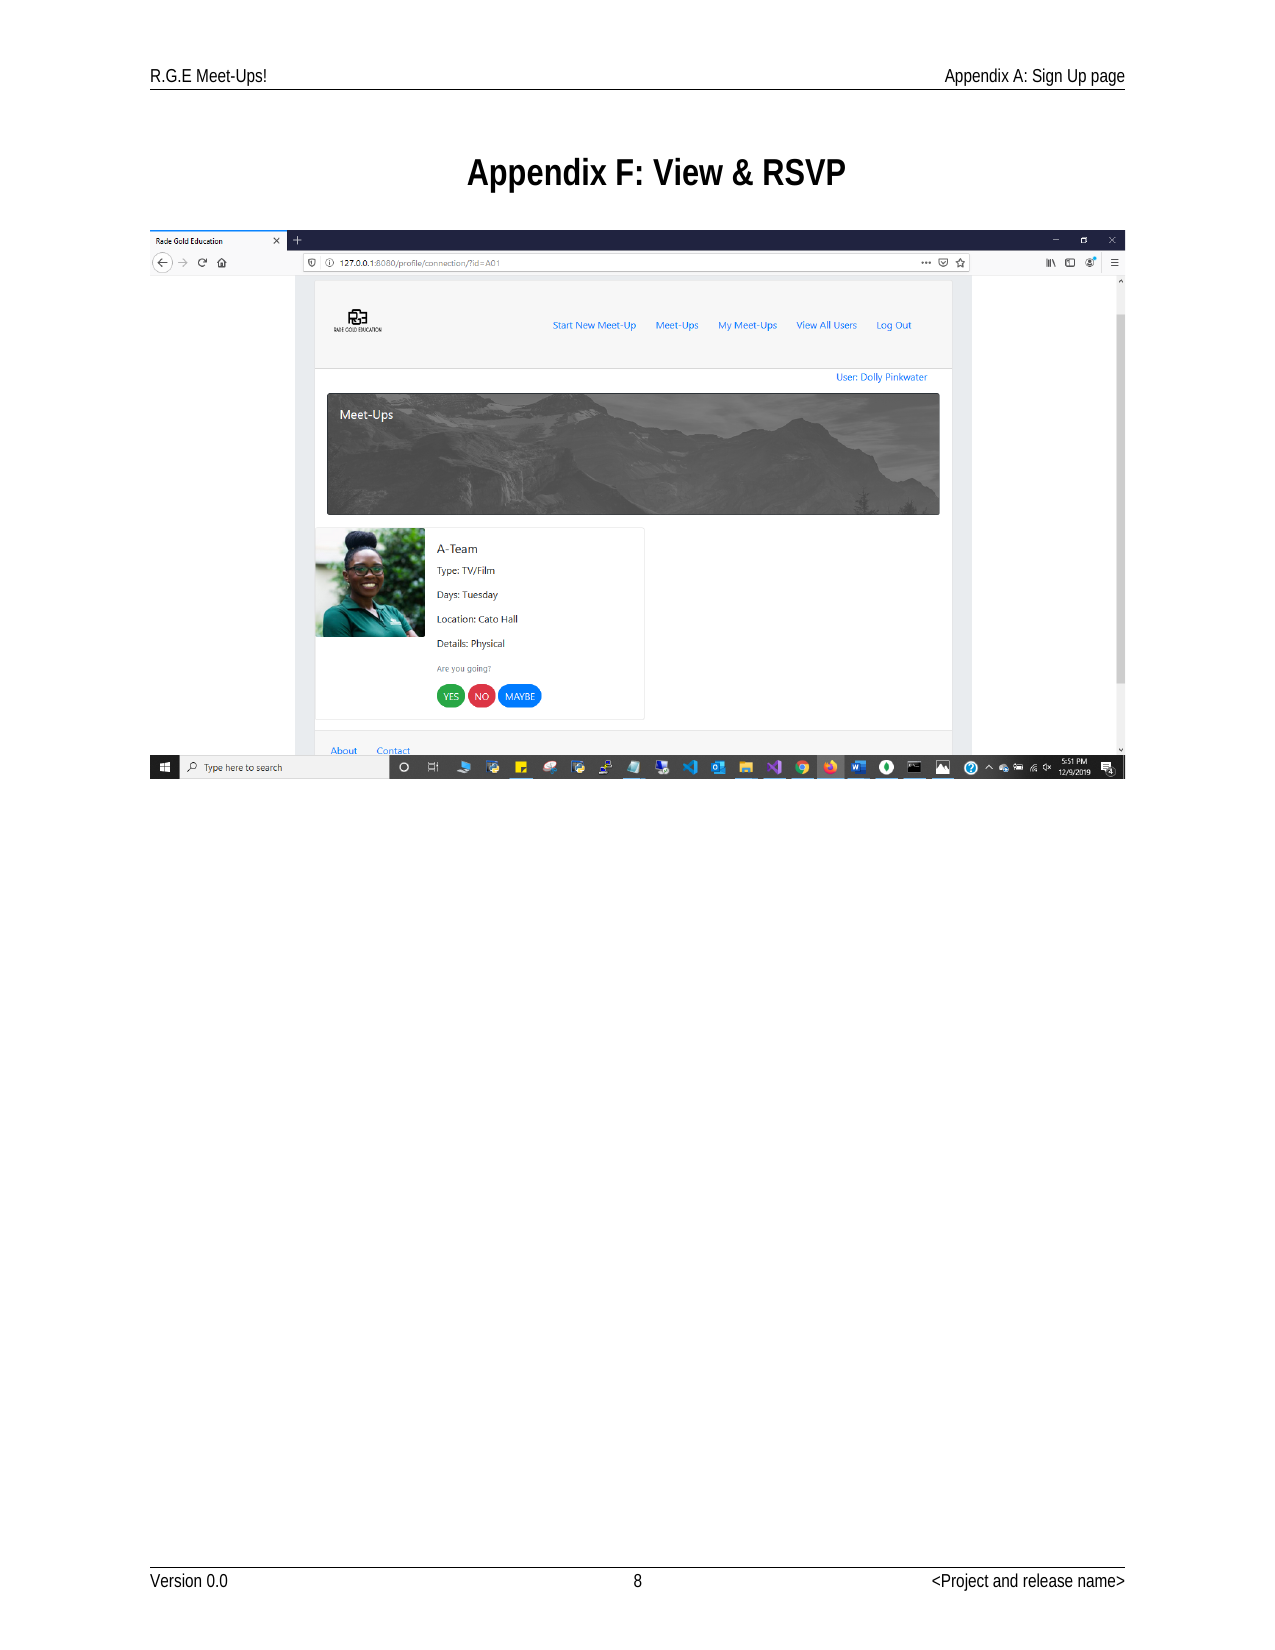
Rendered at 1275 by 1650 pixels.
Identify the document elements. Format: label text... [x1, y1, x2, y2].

subtitle Appendix F: View & RSVP [187, 150, 1125, 193]
picture [150, 230, 1125, 779]
